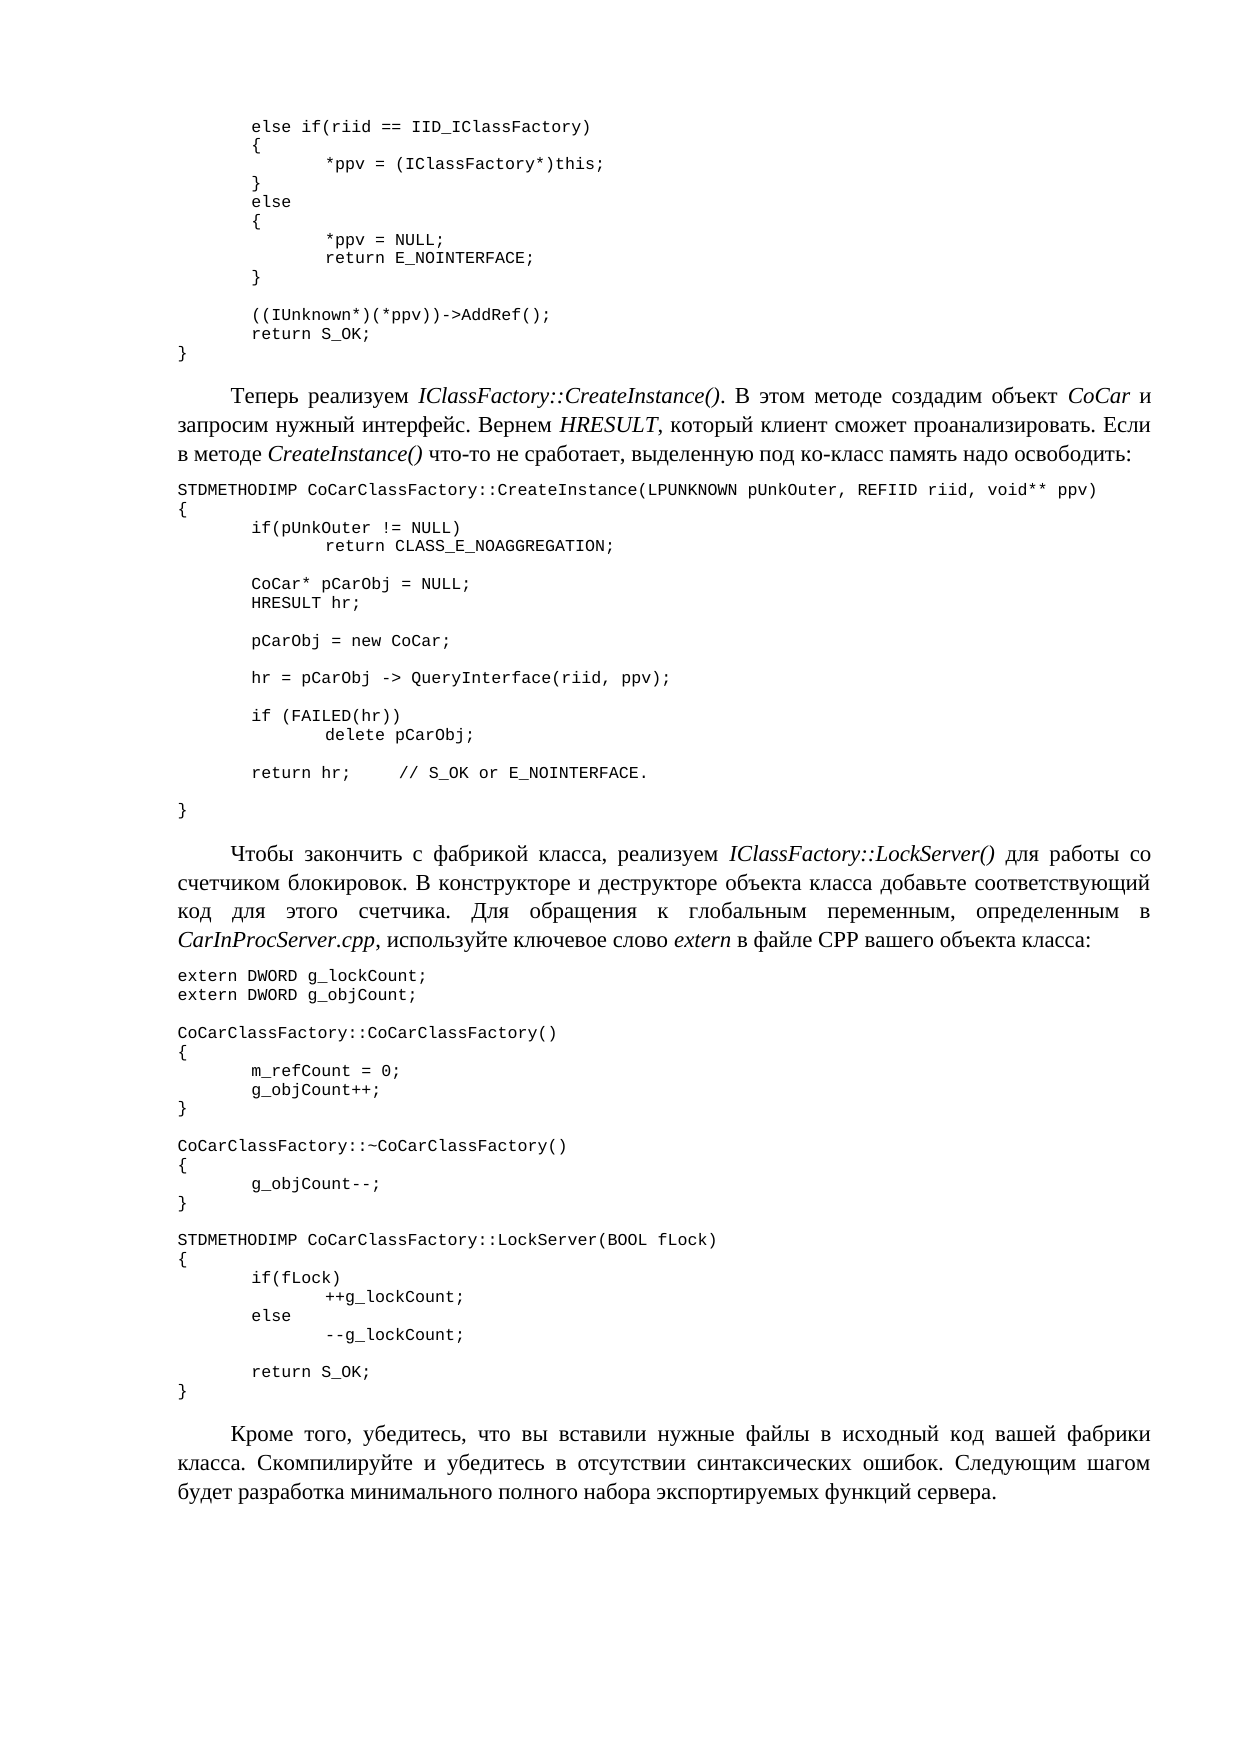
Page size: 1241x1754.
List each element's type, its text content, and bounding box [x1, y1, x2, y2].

text extern DWORD g_lockCount; [177, 968, 1152, 987]
text pCarObj = new CoCar; [177, 632, 1152, 651]
text m_refCount = 0; [177, 1062, 1152, 1081]
text *ppv = (IClassFactory*)this; [177, 156, 1152, 175]
text } [177, 802, 1152, 821]
text else [177, 193, 1152, 212]
text else if(riid == IID_IClassFactory) [177, 118, 1152, 137]
text } [177, 1383, 1152, 1402]
text ((IUnknown*)(*ppv))->AddRef(); [177, 307, 1152, 326]
text STDMETHODIMP CoCarClassFactory::LockServer(BOOL fLock) [177, 1232, 1152, 1251]
text { [177, 1043, 1152, 1062]
text *ppv = NULL; [177, 231, 1152, 250]
text --g_lockCount; [177, 1326, 1152, 1345]
text hr = pCarObj -> QueryInterface(riid, ppv); [177, 670, 1152, 689]
text } [177, 175, 1152, 193]
text { [177, 1157, 1152, 1175]
text Чтобы закончить с фабрикой класса, реализуем IClassFactory::LockServer() для работы со счетчиком блокировок. В конструкторе и деструкторе объекта класса добавьте соответствующий код для этого счетчика. Для обращения к глобальным переменным, определенным в CarInProcServer.cpp, используйте ключевое слово extern в файле СРР вашего объекта класса: [177, 840, 1152, 953]
text } [177, 1100, 1152, 1119]
text g_objCount++; [177, 1081, 1152, 1100]
text return hr; // S_OK or E_NOINTERFACE. [177, 764, 1152, 783]
text if (FAILED(hr)) [177, 708, 1152, 727]
text return S_OK; [177, 1364, 1152, 1383]
text { [177, 1251, 1152, 1270]
text STDMETHODIMP CoCarClassFactory::CreateInstance(LPUNKNOWN pUnkOuter, REFIID riid, void** ppv) [177, 481, 1152, 500]
text g_objCount--; [177, 1175, 1152, 1194]
text Кроме того, убедитесь, что вы вставили нужные файлы в исходный код вашей фабрики класса. Скомпилируйте и убедитесь в отсутствии синтаксических ошибок. Следующим шагом будет разработка минимального полного набора экспортируемых функций сервера. [177, 1421, 1152, 1505]
text { [177, 137, 1152, 156]
text CoCarClassFactory::CoCarClassFactory() [177, 1024, 1152, 1043]
text return E_NOINTERFACE; [177, 250, 1152, 269]
text HRESULT hr; [177, 594, 1152, 613]
text } [177, 269, 1152, 288]
text Теперь реализуем IClassFactory::CreateInstance(). В этом методе создадим объект CoCar и запросим нужный интерфейс. Вернем HRESULT, который клиент сможет проанализировать. Если в методе CreateInstance() что-то не сработает, выделенную под ко-класс память надо освободить: [177, 382, 1152, 466]
text { [177, 212, 1152, 231]
text ++g_lockCount; [177, 1288, 1152, 1307]
text extern DWORD g_objCount; [177, 987, 1152, 1006]
text } [177, 344, 1152, 363]
text return CLASS_E_NOAGGREGATION; [177, 538, 1152, 557]
text delete pCarObj; [177, 727, 1152, 745]
text { [177, 500, 1152, 519]
text return S_OK; [177, 326, 1152, 344]
text else [177, 1307, 1152, 1326]
text } [177, 1194, 1152, 1213]
text CoCarClassFactory::~CoCarClassFactory() [177, 1138, 1152, 1157]
text if(fLock) [177, 1270, 1152, 1288]
text CoCar* pCarObj = NULL; [177, 576, 1152, 594]
text if(pUnkOuter != NULL) [177, 519, 1152, 538]
